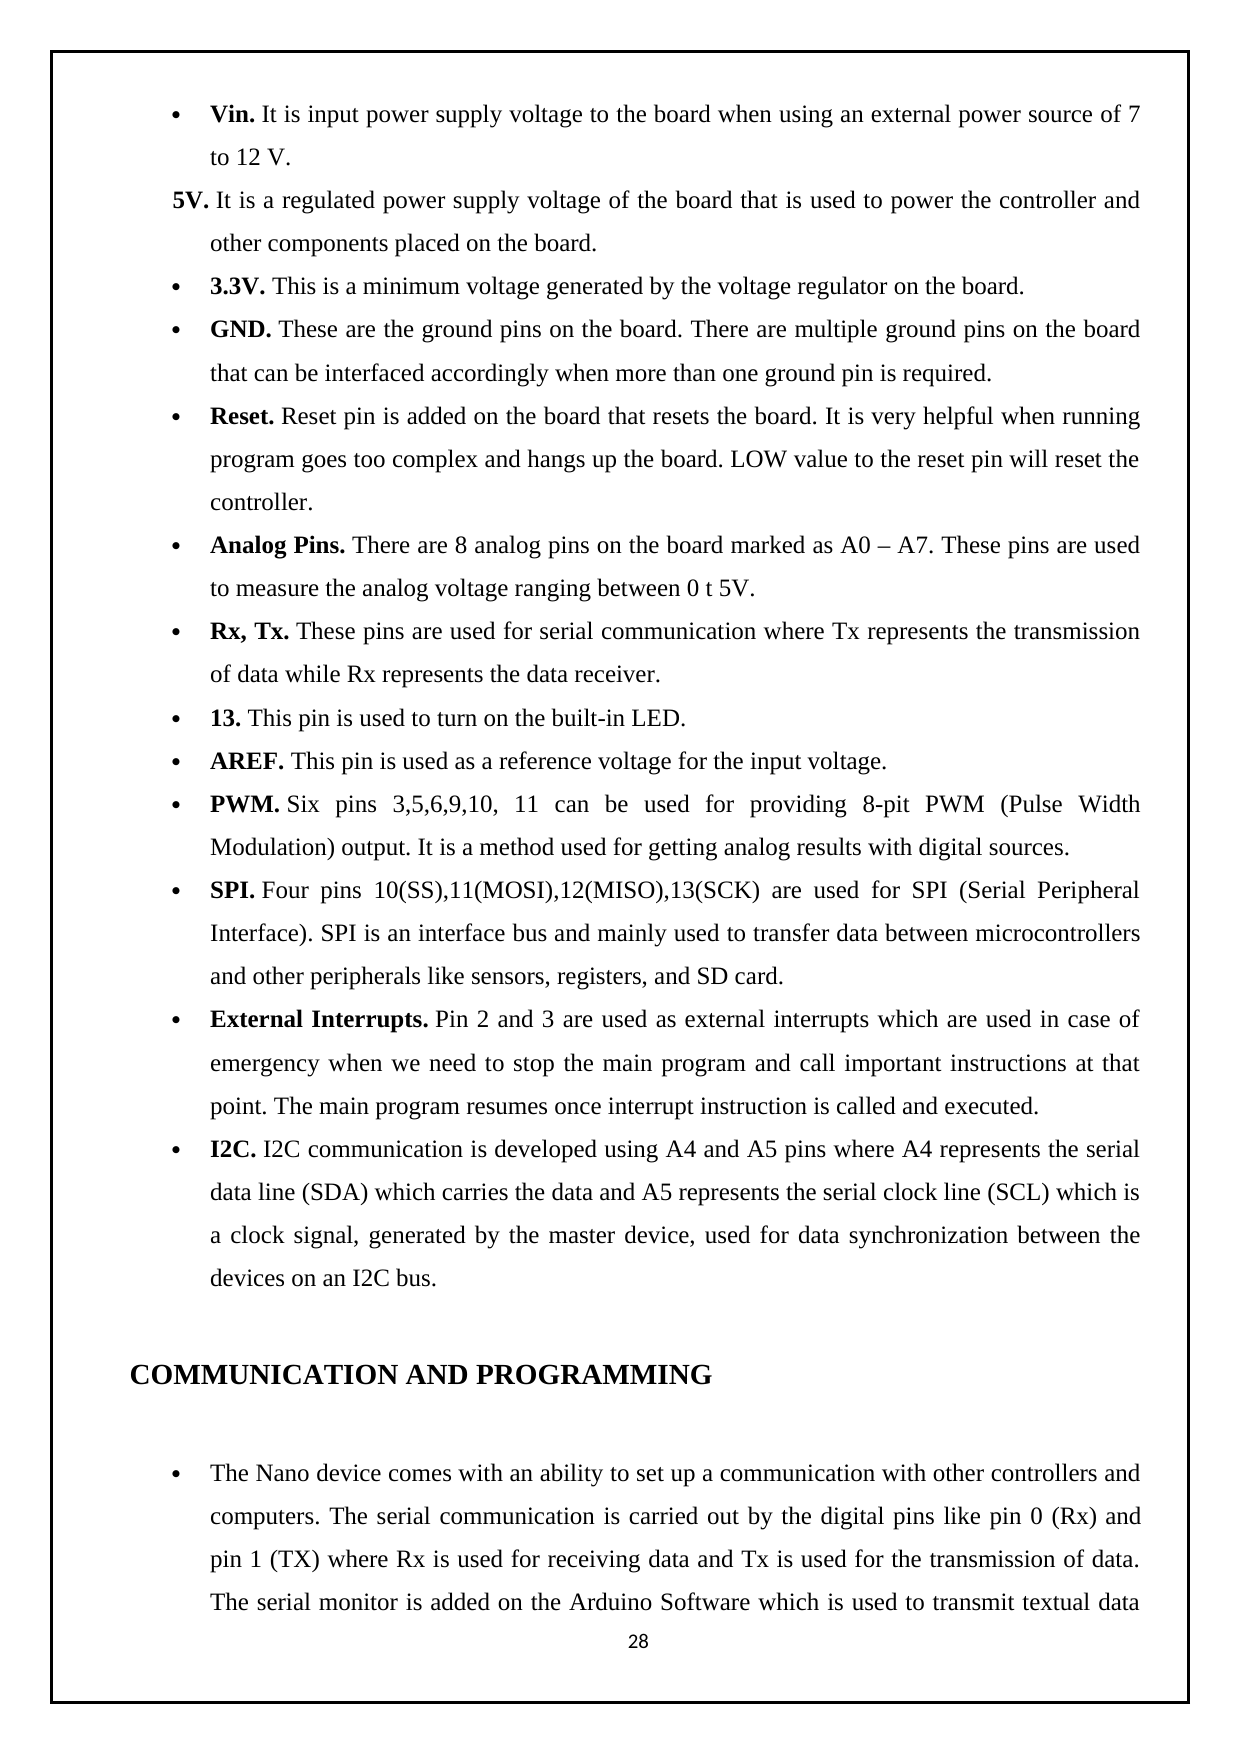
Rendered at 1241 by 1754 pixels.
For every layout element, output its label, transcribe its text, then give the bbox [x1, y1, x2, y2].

list External Interrupts. Pin 2 and 3 are used as external interrupts which are used in case of emergency when we need to stop the main program and call important instructions at that point. The main program resumes once interrupt instruction is called and executed. [172, 1004, 1141, 1119]
list Vin. It is input power supply voltage to the board when using an external power source of 7 to 12 V. [172, 99, 1141, 171]
list Rx, Tx. These pins are used for serial communication where Tx represents the transmission of data while Rx represents the data receiver. [172, 616, 1141, 688]
list Reset. Reset pin is added on the board that resets the board. It is very helpful when running program goes too complex and hangs up the board. LOW value to the reset pin will reset the controller. [172, 401, 1141, 516]
text COMMUNICATION AND PROGRAMMING [129, 1357, 1141, 1390]
list AREF. This pin is used as a reference voltage for the input voltage. [172, 746, 1141, 774]
list SPI. Four pins 10(SS),11(MOSI),12(MISO),13(SCK) are used for SPI (Serial Peripheral Interface). SPI is an interface bus and mainly used to transfer data between microcontrollers and other peripherals like sensors, registers, and SD card. [172, 875, 1141, 990]
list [172, 1458, 1141, 1616]
list Analog Pins. There are 8 analog pins on the board marked as A0 – A7. These pins are used to measure the analog voltage ranging between 0 t 5V. [172, 530, 1141, 602]
list 3.3V. This is a minimum voltage generated by the voltage regulator on the board. [172, 271, 1141, 300]
list 13. This pin is used to turn on the built-in LED. [172, 703, 1141, 731]
text 5V. It is a regulated power supply voltage of the board that is used to power the controller and other components placed on the board. [172, 185, 1141, 257]
list PWM. Six pins 3,5,6,9,10, 11 can be used for providing 8-pit PWM (Pulse Width Modulation) output. It is a method used for getting analog results with digital sources. [172, 789, 1141, 861]
list I2C. I2C communication is developed using A4 and A5 pins where A4 represents the serial data line (SDA) which carries the data and A5 represents the serial clock line (SCL) which is a clock signal, generated by the master device, used for data synchronization between the devices on an I2C bus. [172, 1134, 1141, 1292]
list GND. These are the ground pins on the board. There are multiple ground pins on the board that can be interfaced accordingly when more than one ground pin is required. [172, 314, 1141, 386]
